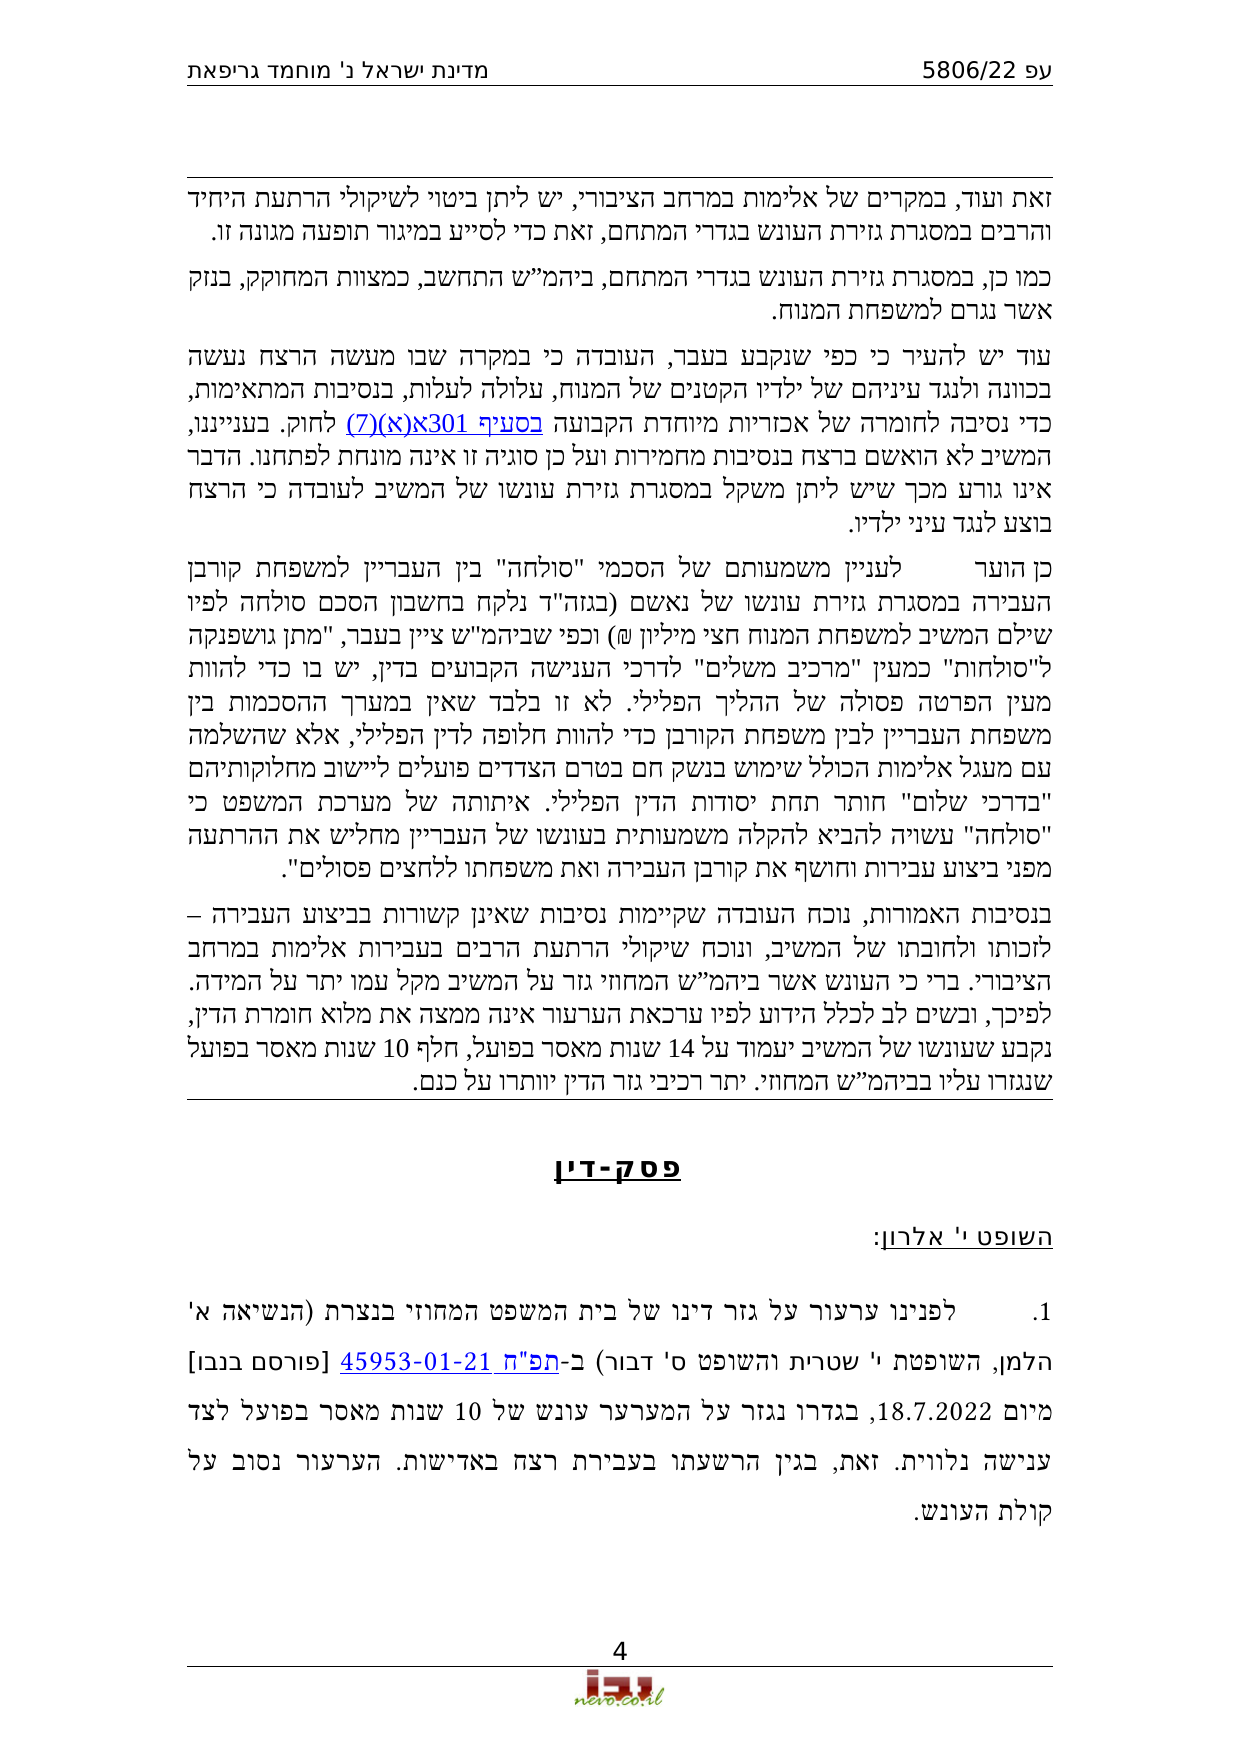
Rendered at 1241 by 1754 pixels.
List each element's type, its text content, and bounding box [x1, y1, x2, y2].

list זאת ועוד, במקרים של אלימות במרחב הציבורי, יש ליתן ביטוי לשיקולי הרתעת היחיד והרבים במסגרת גזירת העונש בגדרי המתחם, זאת כדי לסייע במיגור תופעה מגונה זו. [187, 178, 1053, 247]
text השופט י' אלרון: [187, 1222, 1053, 1252]
list כן הוער לעניין משמעותם של הסכמי "סולחה" בין העבריין למשפחת קורבן העבירה במסגרת גזירת עונשו של נאשם (בגזה"ד נלקח בחשבון הסכם סולחה לפיו שילם המשיב למשפחת המנוח חצי מיליון ₪) וכפי שביהמ"ש ציין בעבר, "מתן גושפנקה ל"סולחות" כמעין "מרכיב משלים" לדרכי הענישה הקבועים בדין, יש בו כדי להוות מעין הפרטה פסולה של ההליך הפלילי. לא זו בלבד שאין במערך ההסכמות בין משפחת העבריין לבין משפחת הקורבן כדי להוות חלופה לדין הפלילי, אלא שהשלמה עם מעגל אלימות הכולל שימוש בנשק חם בטרם הצדדים פועלים ליישוב מחלוקותיהם "בדרכי שלום" חותר תחת יסודות הדין הפלילי. איתותה של מערכת המשפט כי "סולחה" עשויה להביא להקלה משמעותית בעונשו של העבריין מחליש את ההרתעה מפני ביצוע עבירות וחושף את קורבן העבירה ואת משפחתו ללחצים פסולים". [187, 548, 1053, 884]
picture [574, 1669, 666, 1707]
list כמו כן, במסגרת גזירת העונש בגדרי המתחם, ביהמ”ש התחשב, כמצוות המחוקק, בנזק אשר נגרם למשפחת המנוח. [187, 256, 1053, 326]
list לפנינו ערעור על גזר דינו של בית המשפט המחוזי בנצרת (הנשיאה א' הלמן, השופטת י' שטרית והשופט ס' דבור) ב-תפ"ח 45953-01-21 [פורסם בנבו] מיום 18.7.2022, בגדרו נגזר על המערער עונש של 10 שנות מאסר בפועל לצד ענישה נלווית. זאת, בגין הרשעתו בעבירת רצח באדישות. הערעור נסוב על קולת העונש. [187, 1295, 1053, 1527]
list בנסיבות האמורות, נוכח העובדה שקיימות נסיבות שאינן קשורות בביצוע העבירה – לזכותו ולחובתו של המשיב, ונוכח שיקולי הרתעת הרבים בעבירות אלימות במרחב הציבורי. ברי כי העונש אשר ביהמ”ש המחוזי גזר על המשיב מקל עמו יתר על המידה. לפיכך, ובשים לב לכלל הידוע לפיו ערכאת הערעור אינה ממצה את מלוא חומרת הדין, נקבע שעונשו של המשיב יעמוד על 14 שנות מאסר בפועל, חלף 10 שנות מאסר בפועל שנגזרו עליו בביהמ”ש המחוזי. יתר רכיבי גזר הדין יוותרו על כנם. [187, 894, 1053, 1099]
list עוד יש להעיר כי כפי שנקבע בעבר, העובדה כי במקרה שבו מעשה הרצח נעשה בכוונה ולנגד עיניהם של ילדיו הקטנים של המנוח, עלולה לעלות, בנסיבות המתאימות, כדי נסיבה לחומרה של אכזריות מיוחדת הקבועה בסעיף 301א(א)(7) לחוק. בענייננו, המשיב לא הואשם ברצח בנסיבות מחמירות ועל כן סוגיה זו אינה מונחת לפתחנו. הדבר אינו גורע מכך שיש ליתן משקל במסגרת גזירת עונשו של המשיב לעובדה כי הרצח בוצע לנגד עיני ילדיו. [187, 336, 1053, 539]
table_header פסק-דין [182, 1150, 1053, 1196]
